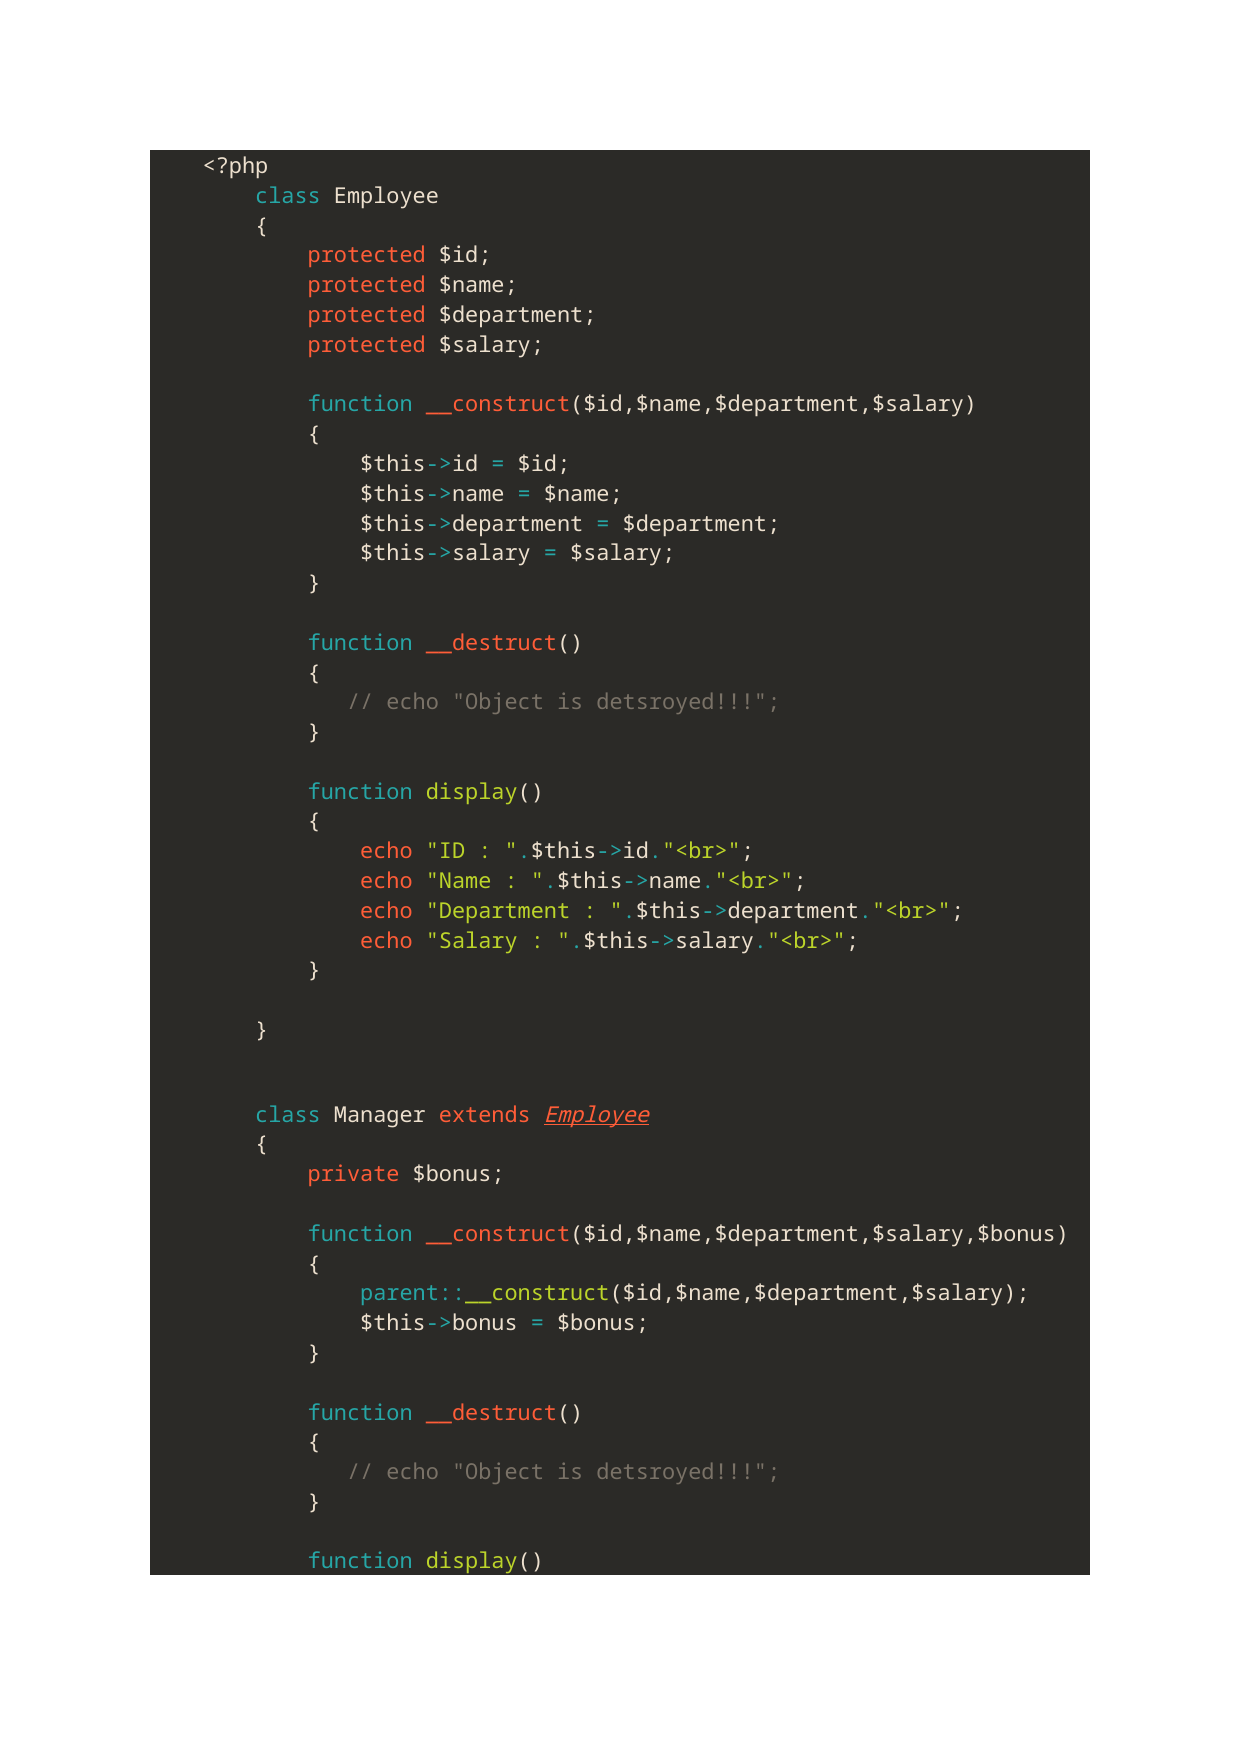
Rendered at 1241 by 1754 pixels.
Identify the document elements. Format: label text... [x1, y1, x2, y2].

text function __construct($id,$name,$department,$salary,$bonus) [150, 1218, 1090, 1247]
text } [150, 954, 1090, 984]
text { [150, 1247, 1090, 1277]
text function __destruct() [150, 1396, 1090, 1426]
text echo "ID : ".$this->id."<br>"; [150, 835, 1090, 865]
text function display() [150, 1545, 1090, 1575]
text { [150, 1426, 1090, 1456]
text echo "Department : ".$this->department."<br>"; [150, 895, 1090, 924]
text function __destruct() [150, 627, 1090, 656]
text parent::__construct($id,$name,$department,$salary); [150, 1277, 1090, 1307]
text echo "Salary : ".$this->salary."<br>"; [150, 924, 1090, 954]
text $this->name = $name; [150, 478, 1090, 507]
text { [150, 656, 1090, 686]
text echo "Name : ".$this->name."<br>"; [150, 865, 1090, 895]
text { [150, 1128, 1090, 1158]
text } [150, 1486, 1090, 1516]
text $this->department = $department; [150, 507, 1090, 537]
text $this->bonus = $bonus; [150, 1307, 1090, 1337]
text function display() [150, 776, 1090, 805]
text } [150, 716, 1090, 746]
text { [150, 805, 1090, 835]
text // echo "Object is detsroyed!!!"; [150, 1456, 1090, 1486]
text function __construct($id,$name,$department,$salary) [150, 388, 1090, 418]
text // echo "Object is detsroyed!!!"; [150, 686, 1090, 716]
text protected $salary; [150, 329, 1090, 358]
text { [150, 418, 1090, 448]
text } [150, 567, 1090, 597]
text private $bonus; [150, 1158, 1090, 1188]
text $this->id = $id; [150, 448, 1090, 478]
text class Employee [150, 180, 1090, 209]
text class Manager extends Employee [150, 1098, 1090, 1128]
text protected $id; [150, 239, 1090, 269]
text <?php [150, 150, 1090, 180]
text $this->salary = $salary; [150, 537, 1090, 567]
text } [150, 1337, 1090, 1367]
text } [150, 1014, 1090, 1044]
text { [150, 209, 1090, 239]
text protected $department; [150, 299, 1090, 329]
text protected $name; [150, 269, 1090, 299]
